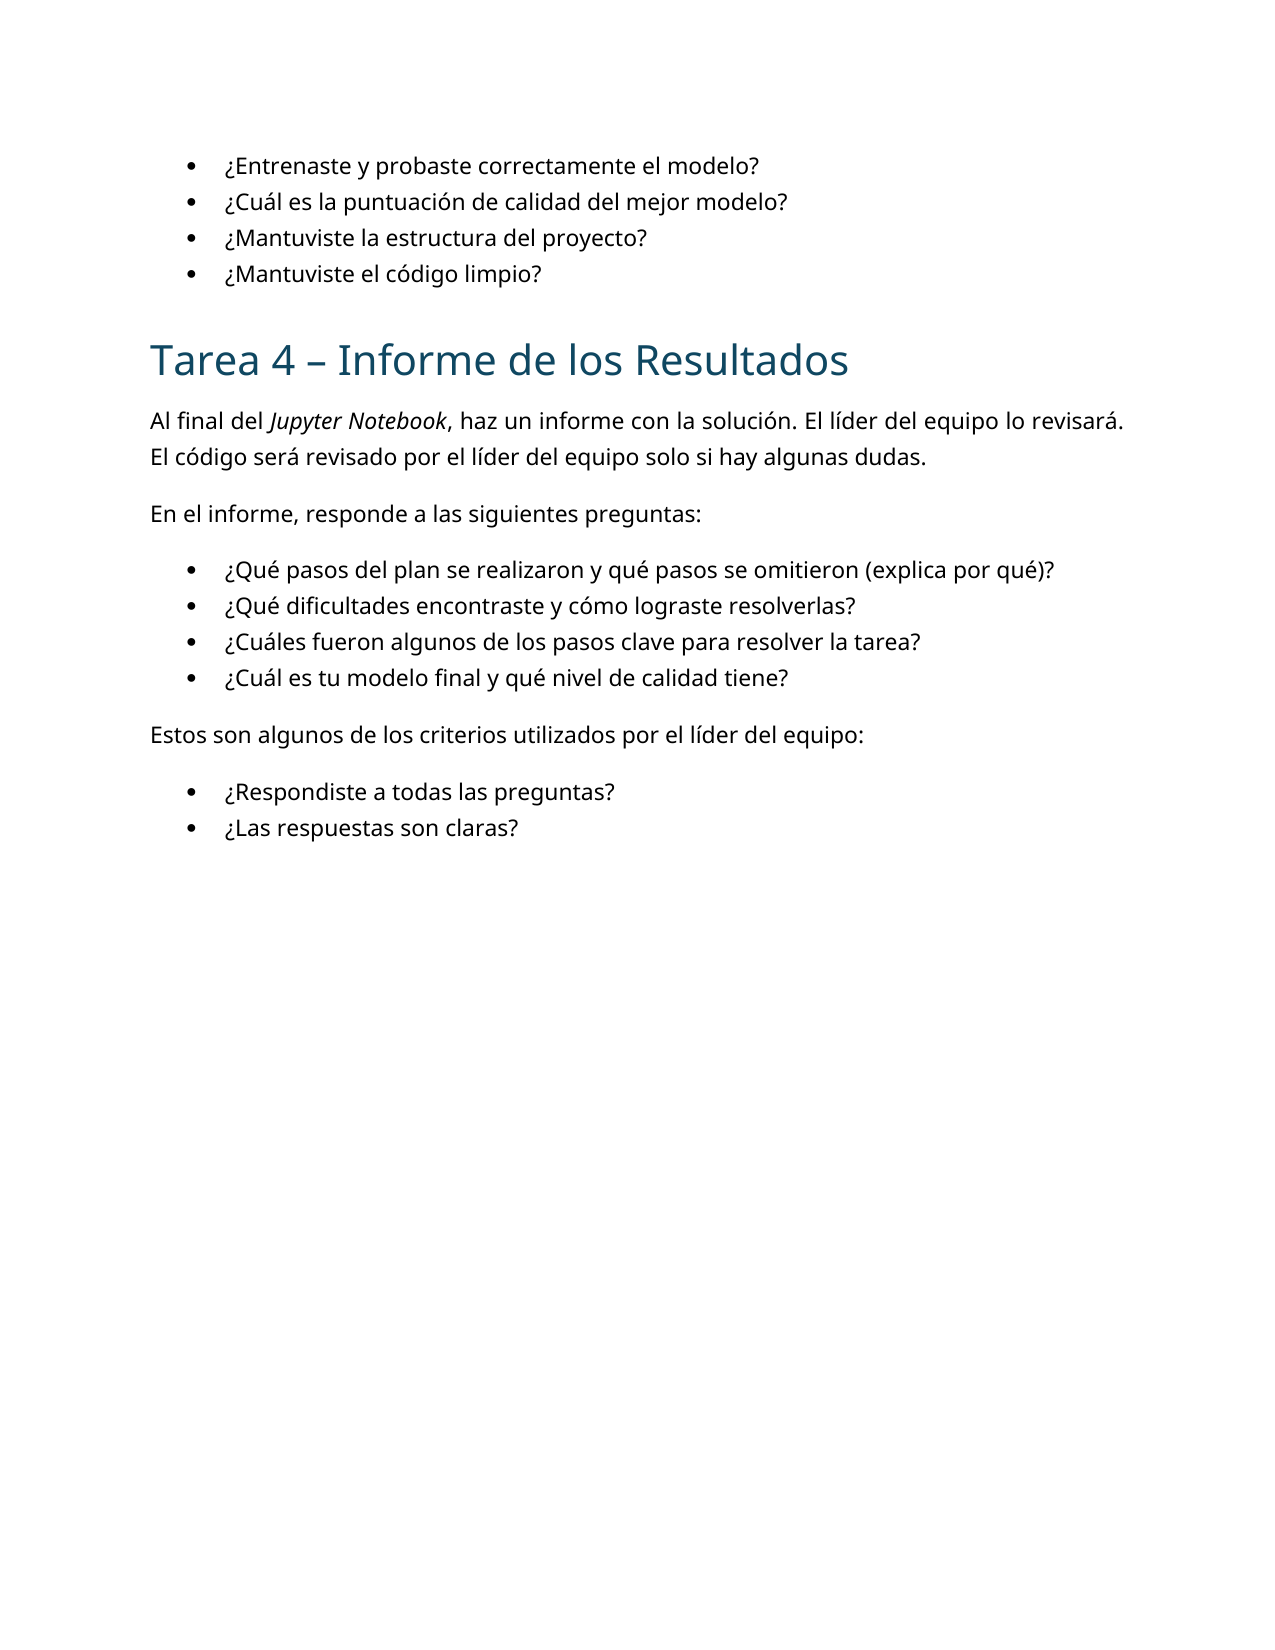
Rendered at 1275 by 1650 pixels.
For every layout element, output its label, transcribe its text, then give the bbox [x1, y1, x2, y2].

text En el informe, responde a las siguientes preguntas: [150, 497, 1125, 529]
text Estos son algunos de los criterios utilizados por el líder del equipo: [150, 719, 1125, 750]
list ¿Qué pasos del plan se realizaron y qué pasos se omitieron (explica por qué)? [187, 554, 1125, 586]
list ¿Cuáles fueron algunos de los pasos clave para resolver la tarea? [187, 626, 1125, 657]
list ¿Cuál es la puntuación de calidad del mejor modelo? [187, 186, 1125, 217]
list ¿Respondiste a todas las preguntas? [187, 776, 1125, 807]
list ¿Las respuestas son claras? [187, 812, 1125, 843]
list ¿Mantuviste la estructura del proyecto? [187, 222, 1125, 253]
subtitle Tarea 4 – Informe de los Resultados [150, 331, 1125, 388]
text Al final del Jupyter Notebook, haz un informe con la solución. El líder del equipo lo revisará. El código será revisado por el líder del equipo solo si hay algunas dudas. [150, 405, 1125, 472]
list ¿Entrenaste y probaste correctamente el modelo? [187, 150, 1125, 181]
list ¿Mantuviste el código limpio? [187, 258, 1125, 289]
list ¿Qué dificultades encontraste y cómo lograste resolverlas? [187, 590, 1125, 621]
list ¿Cuál es tu modelo final y qué nivel de calidad tiene? [187, 662, 1125, 693]
